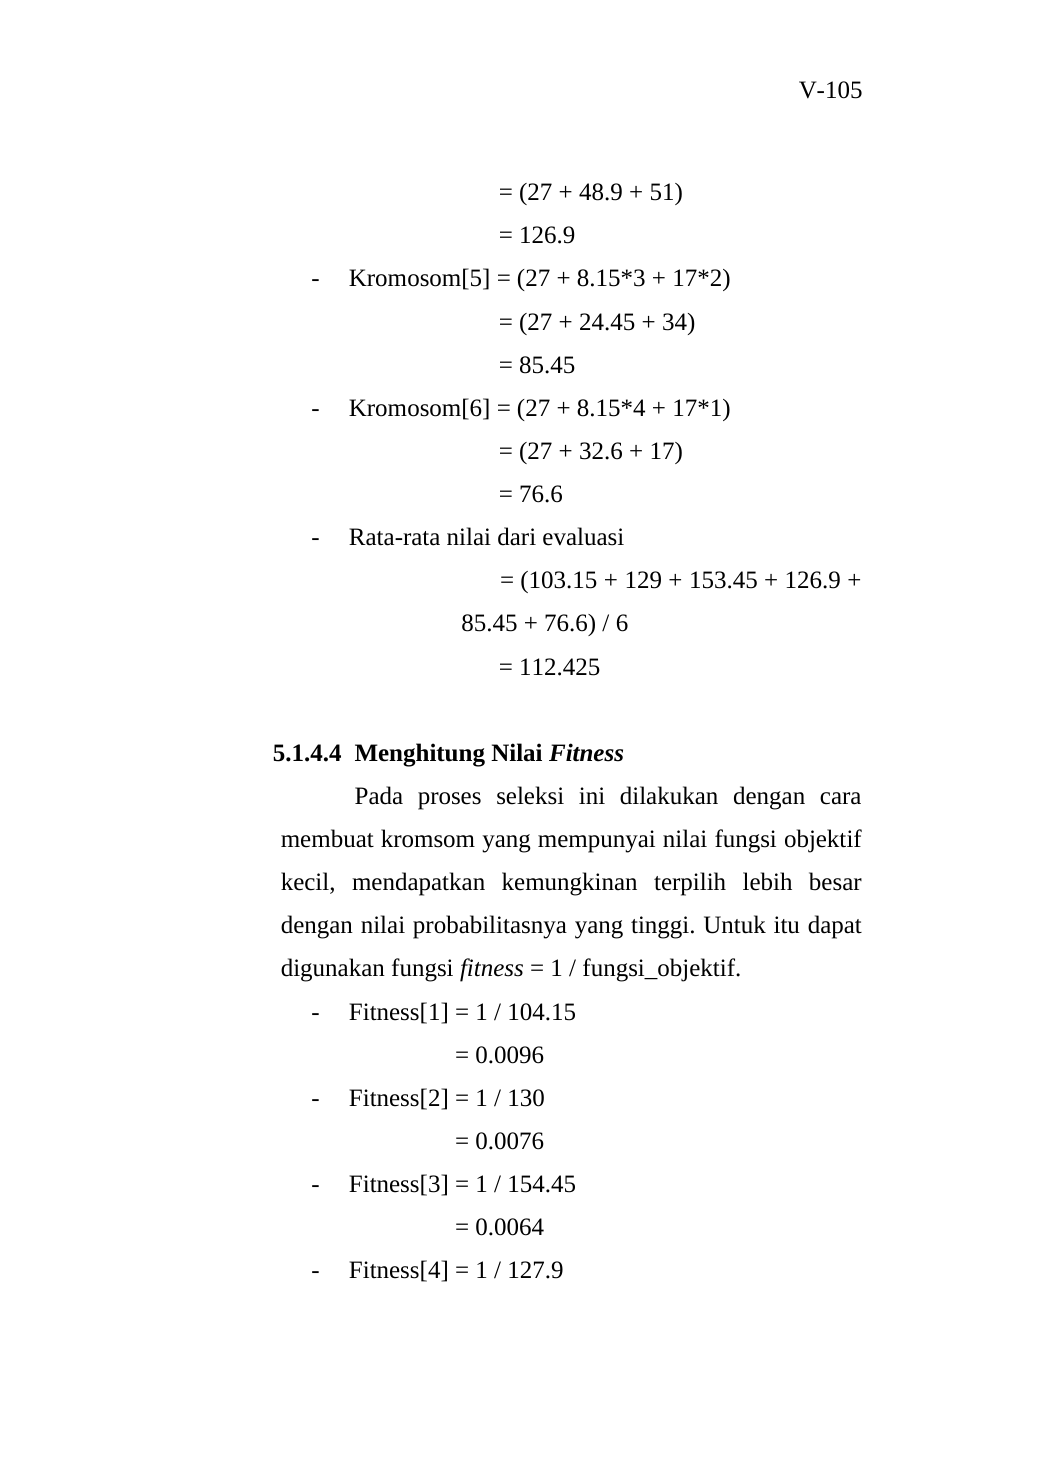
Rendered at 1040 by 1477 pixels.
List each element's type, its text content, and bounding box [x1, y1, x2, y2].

list = 85.45 [461, 350, 862, 378]
list Kromosom[5] = (27 + 8.15*3 + 17*2) [311, 263, 862, 292]
list = (27 + 32.6 + 17) [461, 436, 862, 465]
list Pada proses seleksi ini dilakukan dengan cara membuat kromsom yang mempunyai nilai fungsi objektif kecil, mendapatkan kemungkinan terpilih lebih besar dengan nilai probabilitasnya yang tinggi. Untuk itu dapat digunakan fungsi fitness = 1 / fungsi_objektif. [281, 781, 862, 982]
list Fitness[2] = 1 / 130 [311, 1083, 862, 1112]
list = 76.6 [461, 479, 862, 508]
list = 0.0096 [386, 1040, 862, 1068]
list = 112.425 [461, 652, 862, 680]
list Fitness[1] = 1 / 104.15 [311, 997, 862, 1025]
list Fitness[4] = 1 / 127.9 [311, 1255, 862, 1284]
list = (27 + 24.45 + 34) [461, 307, 862, 335]
list = (27 + 48.9 + 51) [461, 177, 862, 206]
list Kromosom[6] = (27 + 8.15*4 + 17*1) [311, 393, 862, 422]
list = 0.0064 [386, 1212, 862, 1241]
list Rata-rata nilai dari evaluasi [311, 522, 862, 551]
list Fitness[3] = 1 / 154.45 [311, 1169, 862, 1198]
list = (103.15 + 129 + 153.45 + 126.9 + 85.45 + 76.6) / 6 [461, 565, 862, 637]
list Menghitung Nilai Fitness [273, 738, 862, 767]
list = 126.9 [461, 220, 862, 249]
list = 0.0076 [386, 1126, 862, 1155]
